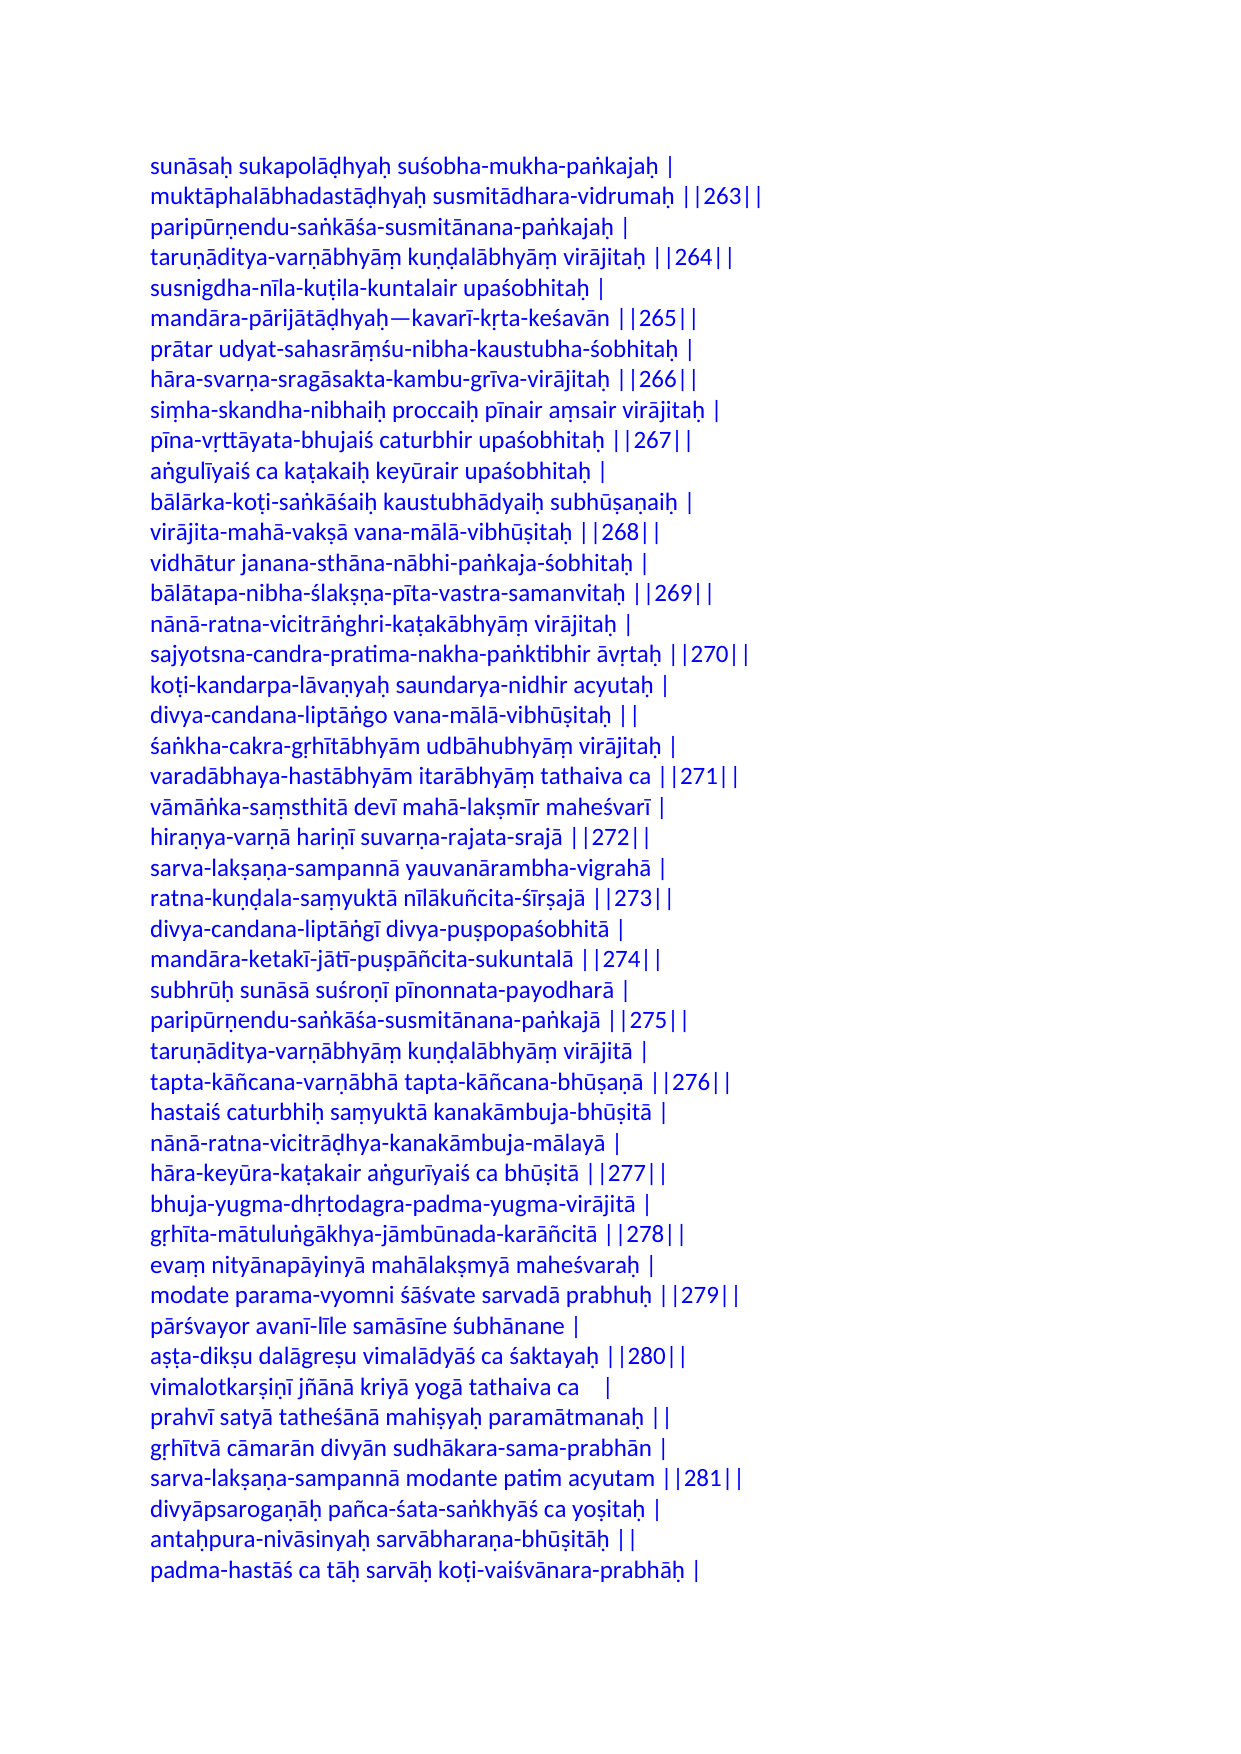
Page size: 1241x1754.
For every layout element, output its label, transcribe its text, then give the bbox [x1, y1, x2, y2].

text tapta-kāñcana-varṇābhā tapta-kāñcana-bhūṣaṇā ||276|| [150, 1066, 1090, 1096]
text siṃha-skandha-nibhaiḥ proccaiḥ pīnair aṃsair virājitaḥ | [150, 394, 1090, 425]
text evaṃ nityānapāyinyā mahālakṣmyā maheśvaraḥ | [150, 1249, 1090, 1279]
text padma-hastāś ca tāḥ sarvāḥ koṭi-vaiśvānara-prabhāḥ | [150, 1554, 1090, 1584]
text sajyotsna-candra-pratima-nakha-paṅktibhir āvṛtaḥ ||270|| [150, 638, 1090, 669]
text prahvī satyā tatheśānā mahiṣyaḥ paramātmanaḥ || [150, 1401, 1090, 1432]
text sarva-lakṣaṇa-sampannā modante patim acyutam ||281|| [150, 1462, 1090, 1493]
text śaṅkha-cakra-gṛhītābhyām udbāhubhyāṃ virājitaḥ | [150, 730, 1090, 760]
text taruṇāditya-varṇābhyāṃ kuṇḍalābhyāṃ virājitaḥ ||264|| [150, 242, 1090, 272]
text pīna-vṛttāyata-bhujaiś caturbhir upaśobhitaḥ ||267|| [150, 425, 1090, 455]
text taruṇāditya-varṇābhyāṃ kuṇḍalābhyāṃ virājitā | [150, 1035, 1090, 1066]
text aṅgulīyaiś ca kaṭakaiḥ keyūrair upaśobhitaḥ | [150, 455, 1090, 486]
text paripūrṇendu-saṅkāśa-susmitānana-paṅkajaḥ | [150, 211, 1090, 242]
text vāmāṅka-saṃsthitā devī mahā-lakṣmīr maheśvarī | [150, 791, 1090, 821]
text nānā-ratna-vicitrāṅghri-kaṭakābhyāṃ virājitaḥ | [150, 608, 1090, 638]
text modate parama-vyomni śāśvate sarvadā prabhuḥ ||279|| [150, 1279, 1090, 1310]
text sunāsaḥ sukapolāḍhyaḥ suśobha-mukha-paṅkajaḥ | [150, 150, 1090, 181]
text bhuja-yugma-dhṛtodagra-padma-yugma-virājitā | [150, 1188, 1090, 1218]
text antaḥpura-nivāsinyaḥ sarvābharaṇa-bhūṣitāḥ || [150, 1523, 1090, 1554]
text muktāphalābhadastāḍhyaḥ susmitādhara-vidrumaḥ ||263|| [150, 181, 1090, 211]
text aṣṭa-dikṣu dalāgreṣu vimalādyāś ca śaktayaḥ ||280|| [150, 1340, 1090, 1371]
text virājita-mahā-vakṣā vana-mālā-vibhūṣitaḥ ||268|| [150, 516, 1090, 547]
text divya-candana-liptāṅgo vana-mālā-vibhūṣitaḥ || [150, 699, 1090, 730]
text hāra-svarṇa-sragāsakta-kambu-grīva-virājitaḥ ||266|| [150, 364, 1090, 394]
text prātar udyat-sahasrāṃśu-nibha-kaustubha-śobhitaḥ | [150, 333, 1090, 364]
text ratna-kuṇḍala-saṃyuktā nīlākuñcita-śīrṣajā ||273|| [150, 882, 1090, 913]
text mandāra-ketakī-jātī-puṣpāñcita-sukuntalā ||274|| [150, 943, 1090, 974]
text hāra-keyūra-kaṭakair aṅgurīyaiś ca bhūṣitā ||277|| [150, 1157, 1090, 1188]
text divyāpsarogaṇāḥ pañca-śata-saṅkhyāś ca yoṣitaḥ | [150, 1493, 1090, 1523]
text gṛhīta-mātuluṅgākhya-jāmbūnada-karāñcitā ||278|| [150, 1218, 1090, 1249]
text sarva-lakṣaṇa-sampannā yauvanārambha-vigrahā | [150, 852, 1090, 882]
text susnigdha-nīla-kuṭila-kuntalair upaśobhitaḥ | [150, 272, 1090, 303]
text koṭi-kandarpa-lāvaṇyaḥ saundarya-nidhir acyutaḥ | [150, 669, 1090, 699]
text vidhātur janana-sthāna-nābhi-paṅkaja-śobhitaḥ | [150, 547, 1090, 577]
text varadābhaya-hastābhyām itarābhyāṃ tathaiva ca ||271|| [150, 760, 1090, 791]
text hiraṇya-varṇā hariṇī suvarṇa-rajata-srajā ||272|| [150, 821, 1090, 852]
text divya-candana-liptāṅgī divya-puṣpopaśobhitā | [150, 913, 1090, 943]
text bālātapa-nibha-ślakṣṇa-pīta-vastra-samanvitaḥ ||269|| [150, 577, 1090, 608]
text subhrūḥ sunāsā suśroṇī pīnonnata-payodharā | [150, 974, 1090, 1004]
text paripūrṇendu-saṅkāśa-susmitānana-paṅkajā ||275|| [150, 1004, 1090, 1035]
text vimalotkarṣiṇī jñānā kriyā yogā tathaiva ca | [150, 1371, 1090, 1401]
text nānā-ratna-vicitrāḍhya-kanakāmbuja-mālayā | [150, 1127, 1090, 1157]
text gṛhītvā cāmarān divyān sudhākara-sama-prabhān | [150, 1432, 1090, 1462]
text hastaiś caturbhiḥ saṃyuktā kanakāmbuja-bhūṣitā | [150, 1096, 1090, 1127]
text mandāra-pārijātāḍhyaḥ—kavarī-kṛta-keśavān ||265|| [150, 303, 1090, 333]
text pārśvayor avanī-līle samāsīne śubhānane | [150, 1310, 1090, 1340]
text bālārka-koṭi-saṅkāśaiḥ kaustubhādyaiḥ subhūṣaṇaiḥ | [150, 486, 1090, 516]
